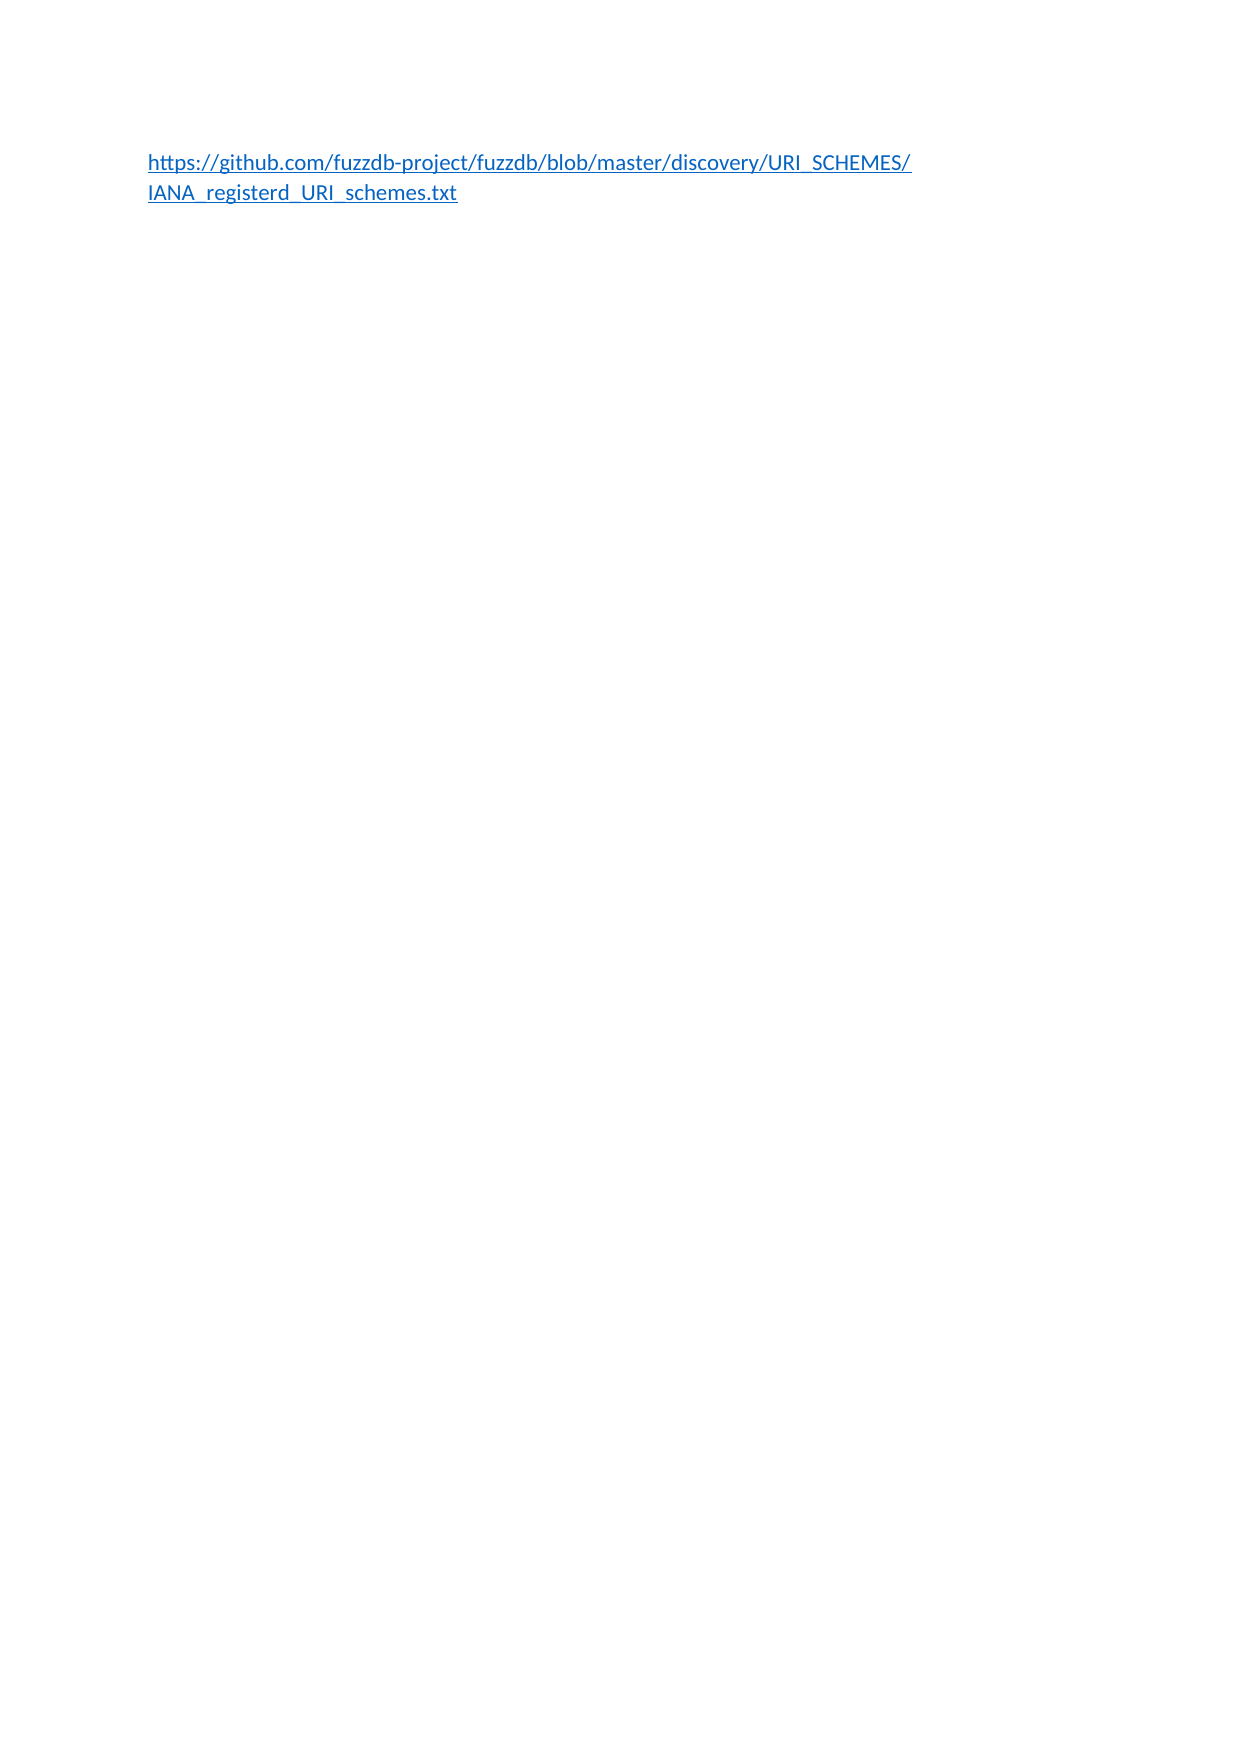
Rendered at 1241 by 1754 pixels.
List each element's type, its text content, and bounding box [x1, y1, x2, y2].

text https://github.com/fuzzdb-project/fuzzdb/blob/master/discovery/URI_SCHEMES/IANA_registerd_URI_schemes.txt [148, 148, 1093, 206]
